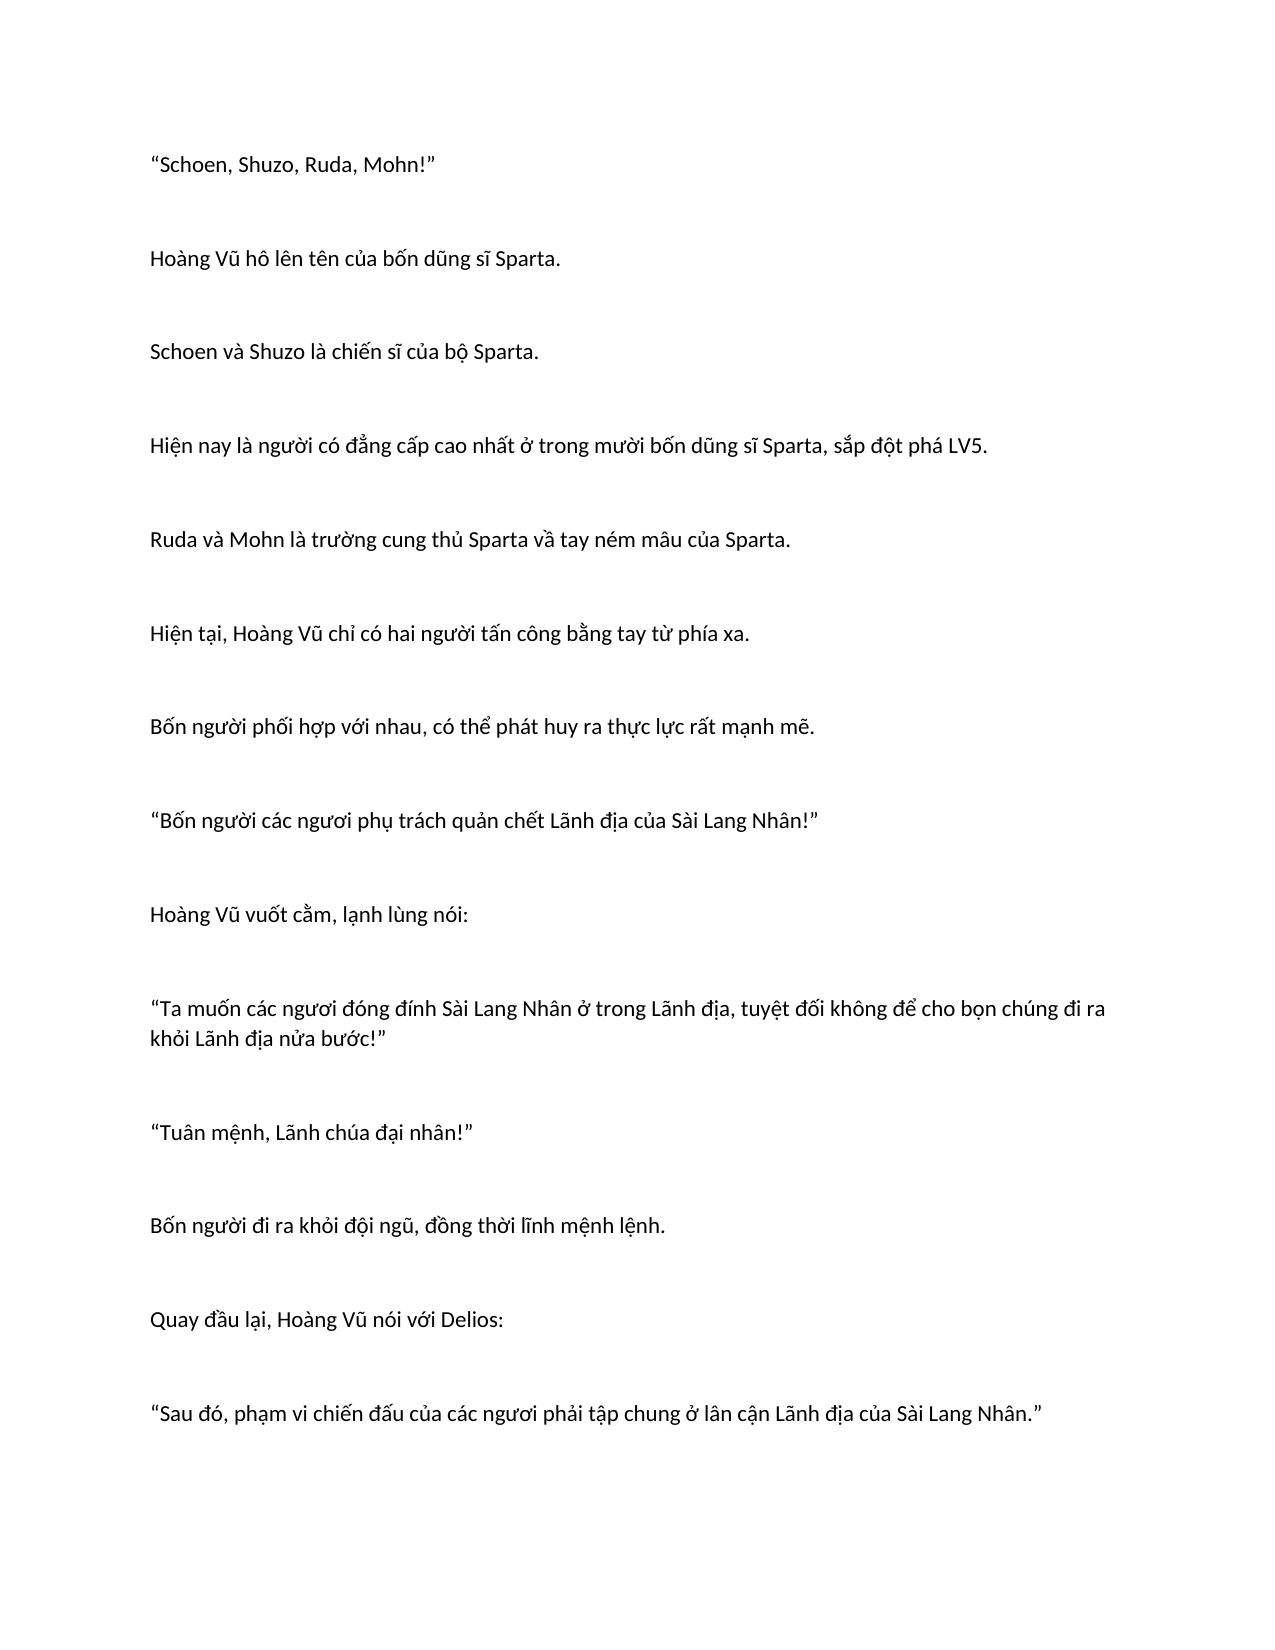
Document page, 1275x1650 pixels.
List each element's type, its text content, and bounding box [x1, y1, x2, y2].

text Quay đầu lại, Hoàng Vũ nói với Delios: [150, 1305, 1125, 1333]
text Hiện nay là người có đẳng cấp cao nhất ở trong mười bốn dũng sĩ Sparta, sắp đột phá LV5. [150, 431, 1125, 459]
text “Schoen, Shuzo, Ruda, Mohn!” [150, 150, 1125, 178]
text Bốn người đi ra khỏi đội ngũ, đồng thời lĩnh mệnh lệnh. [150, 1211, 1125, 1239]
text Ruda và Mohn là trường cung thủ Sparta vầ tay ném mâu của Sparta. [150, 525, 1125, 553]
text “Sau đó, phạm vi chiến đấu của các ngươi phải tập chung ở lân cận Lãnh địa của Sài Lang Nhân.” [150, 1399, 1125, 1427]
text Hoàng Vũ hô lên tên của bốn dũng sĩ Sparta. [150, 244, 1125, 272]
text “Bốn người các ngươi phụ trách quản chết Lãnh địa của Sài Lang Nhân!” [150, 806, 1125, 834]
text Hoàng Vũ vuốt cằm, lạnh lùng nói: [150, 900, 1125, 928]
text Schoen và Shuzo là chiến sĩ của bộ Sparta. [150, 337, 1125, 366]
text Bốn người phối hợp với nhau, có thể phát huy ra thực lực rất mạnh mẽ. [150, 712, 1125, 741]
text “Ta muốn các ngươi đóng đính Sài Lang Nhân ở trong Lãnh địa, tuyệt đối không để cho bọn chúng đi ra khỏi Lãnh địa nửa bước!” [150, 994, 1125, 1052]
text Hiện tại, Hoàng Vũ chỉ có hai người tấn công bằng tay từ phía xa. [150, 619, 1125, 647]
text “Tuân mệnh, Lãnh chúa đại nhân!” [150, 1118, 1125, 1146]
